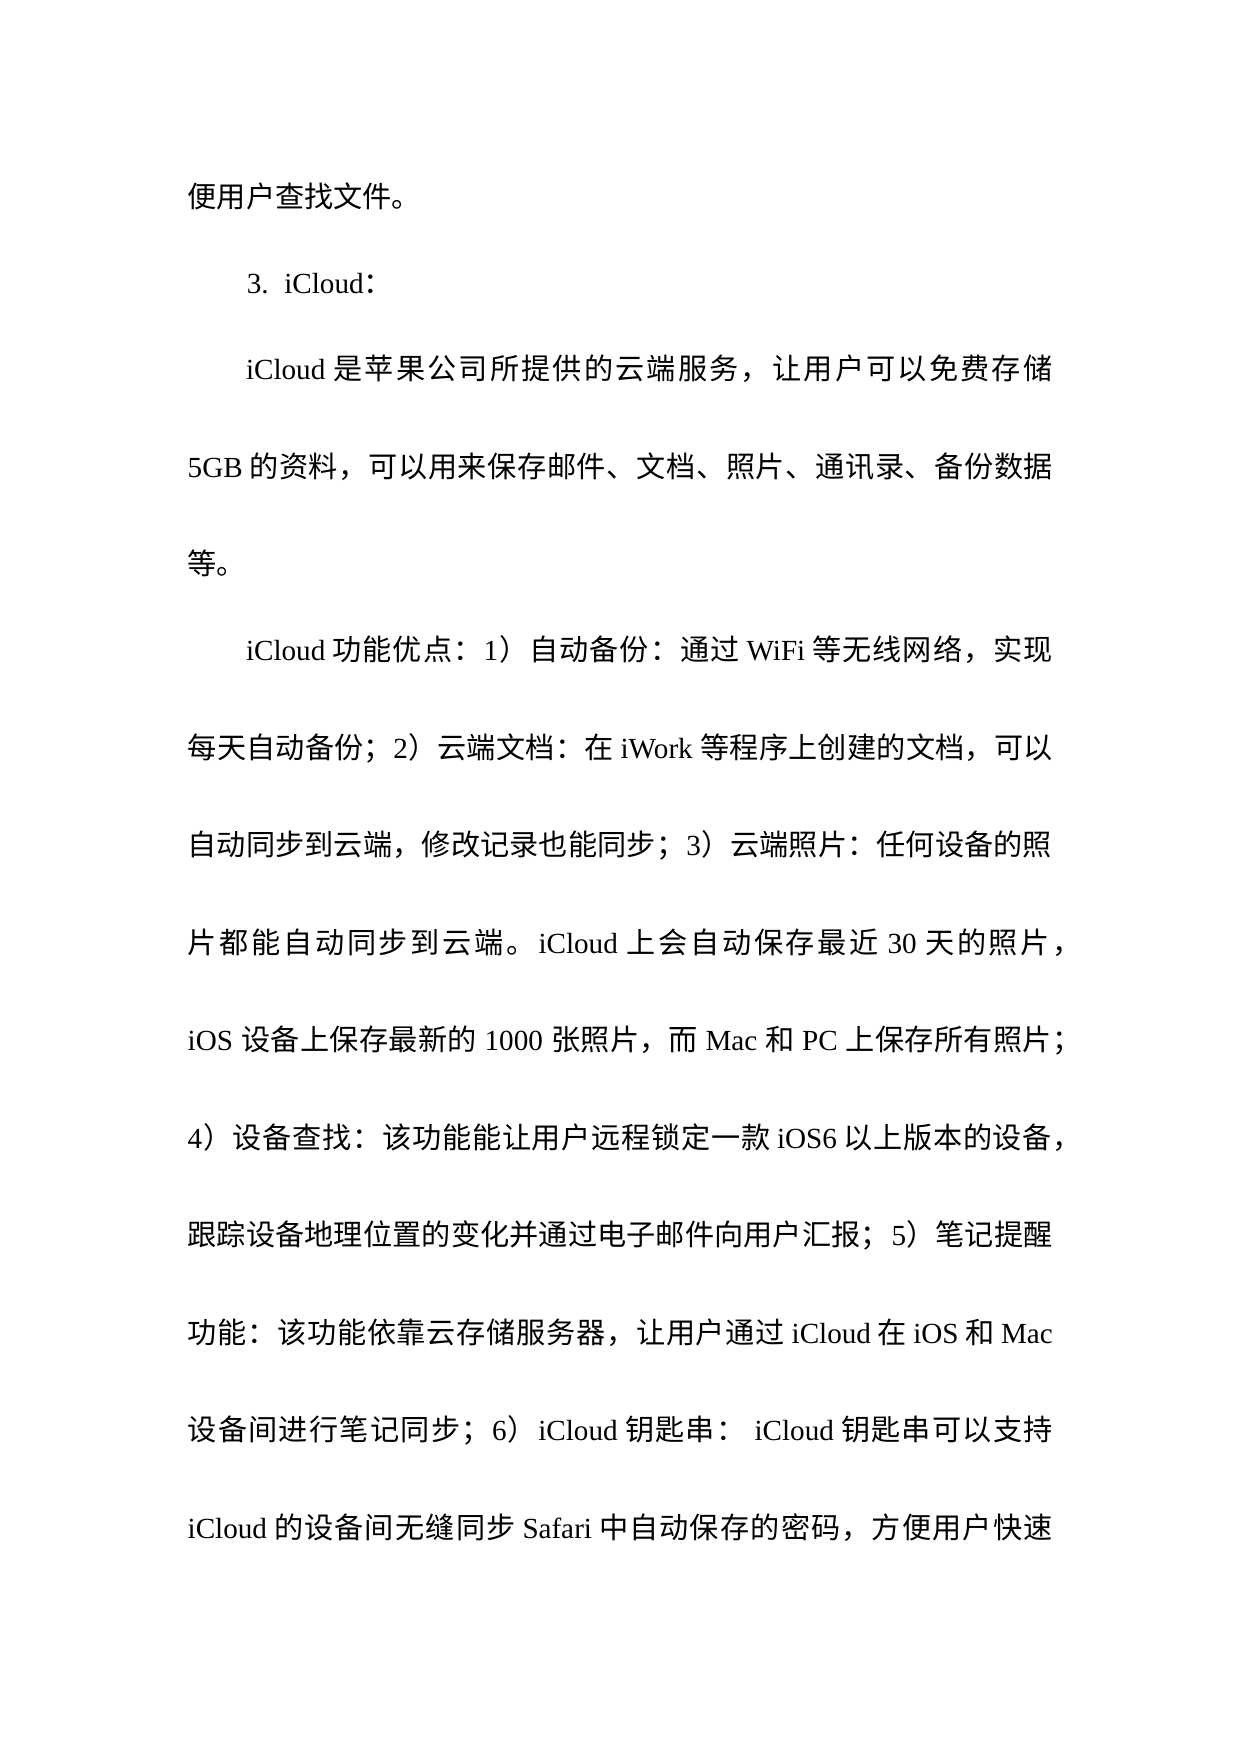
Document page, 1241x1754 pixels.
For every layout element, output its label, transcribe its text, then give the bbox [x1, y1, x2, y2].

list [187, 162, 1053, 227]
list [187, 615, 1053, 1558]
list iCloud： [247, 248, 1053, 313]
list iCloud是苹果公司所提供的云端服务，让用户可以免费存储5GB的资料，可以用来保存邮件、文档、照片、通讯录、备份数据等。 [187, 334, 1053, 594]
